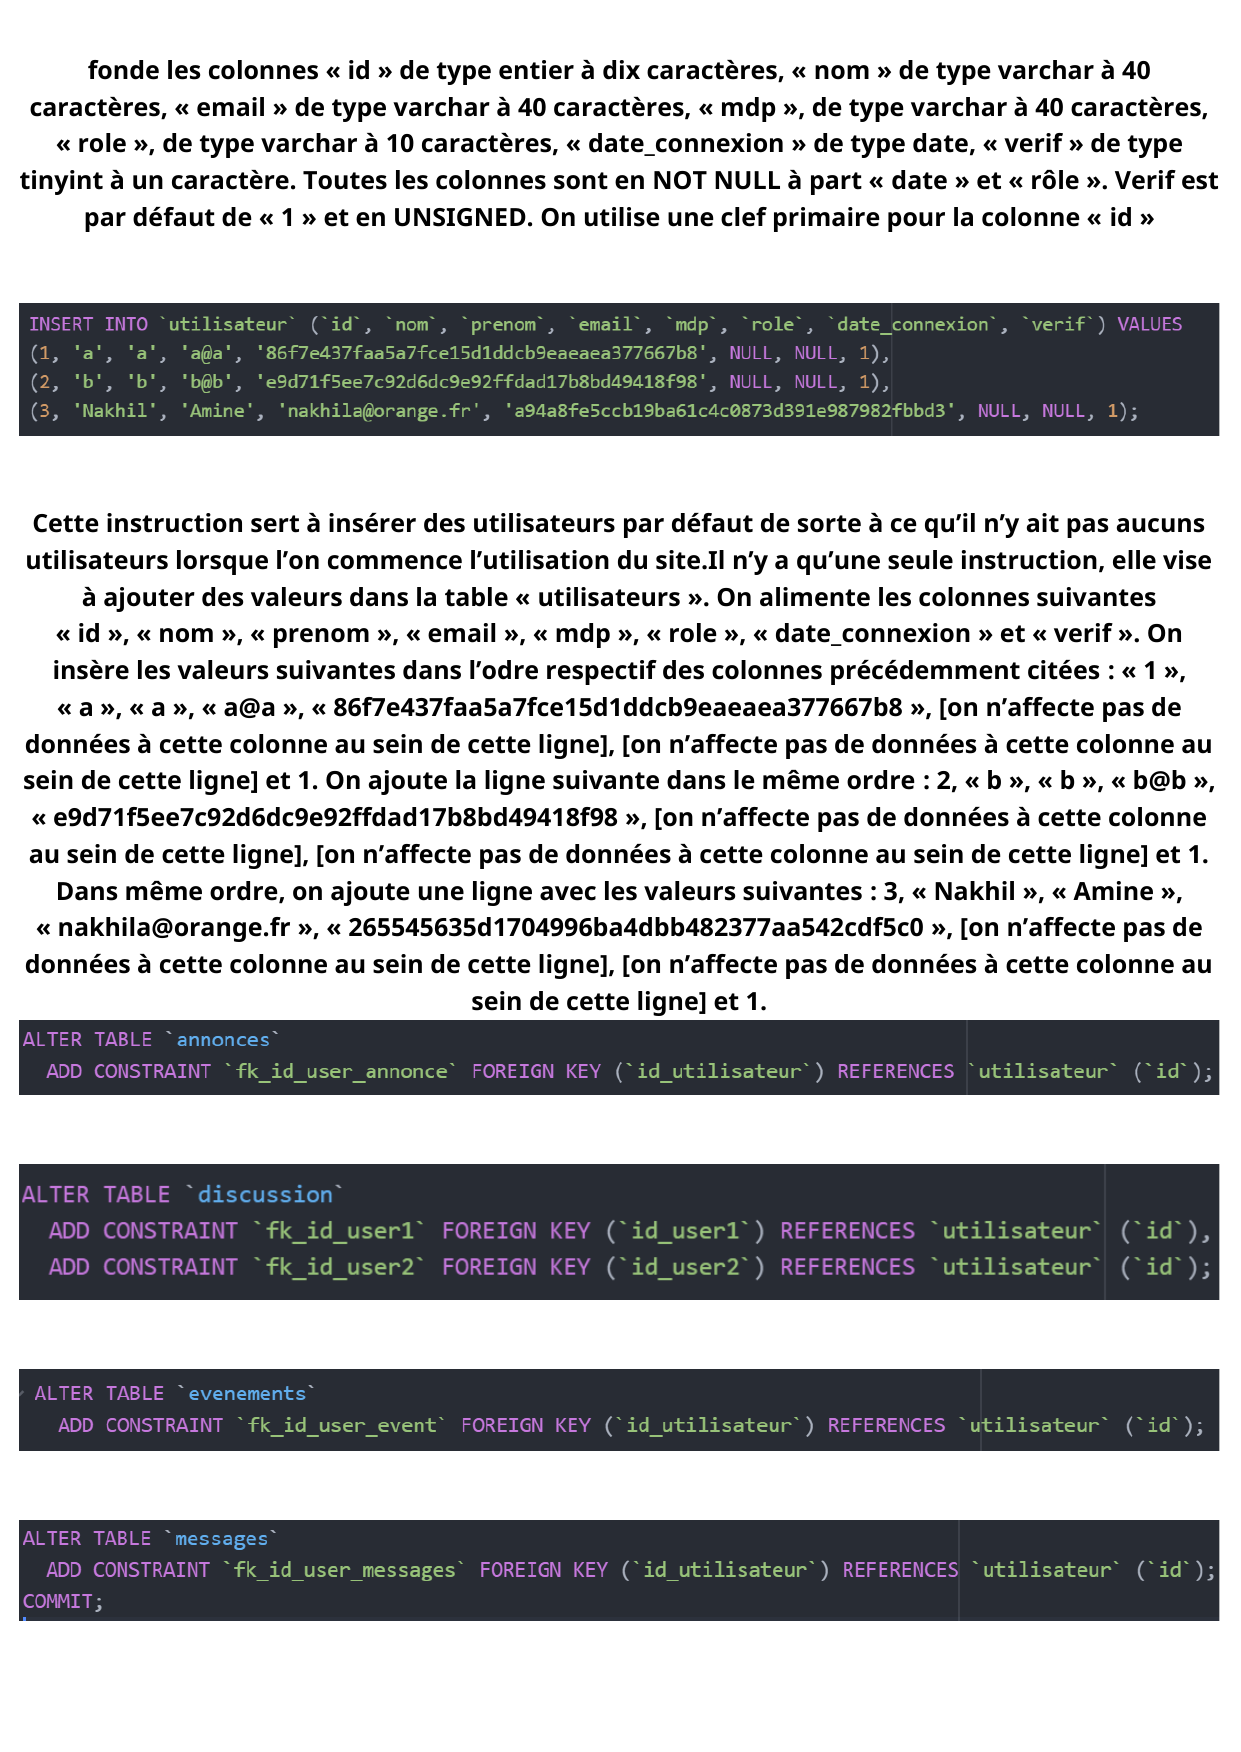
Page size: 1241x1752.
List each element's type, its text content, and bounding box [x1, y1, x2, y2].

picture [19, 1020, 1220, 1095]
picture [19, 1369, 1220, 1451]
text Cette instruction sert à insérer des utilisateurs par défaut de sorte à ce qu’il n’y ait pas aucuns utilisateurs lorsque l’on commence l’utilisation du site.Il n’y a qu’une seule instruction, elle vise à ajouter des valeurs dans la table « utilisateurs ». On alimente les colonnes suivantes « id », « nom », « prenom », « email », « mdp », « role », « date_connexion » et « verif ». On insère les valeurs suivantes dans l’odre respectif des colonnes précédemment citées : « 1 », « a », « a », « a@a », « 86f7e437faa5a7fce15d1ddcb9eaeaea377667b8 », [on n’affecte pas de données à cette colonne au sein de cette ligne], [on n’affecte pas de données à cette colonne au sein de cette ligne] et 1. On ajoute la ligne suivante dans le même ordre : 2, « b », « b », « b@b », « e9d71f5ee7c92d6dc9e92ffdad17b8bd49418f98 », [on n’affecte pas de données à cette colonne au sein de cette ligne], [on n’affecte pas de données à cette colonne au sein de cette ligne] et 1. Dans même ordre, on ajoute une ligne avec les valeurs suivantes : 3, « Nakhil », « Amine », « nakhila@orange.fr », « 265545635d1704996ba4dbb482377aa542cdf5c0 », [on n’affecte pas de données à cette colonne au sein de cette ligne], [on n’affecte pas de données à cette colonne au sein de cette ligne] et 1. [19, 506, 1219, 1018]
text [19, 52, 1219, 233]
picture [19, 1164, 1220, 1300]
picture [19, 1520, 1220, 1621]
picture [19, 303, 1220, 436]
